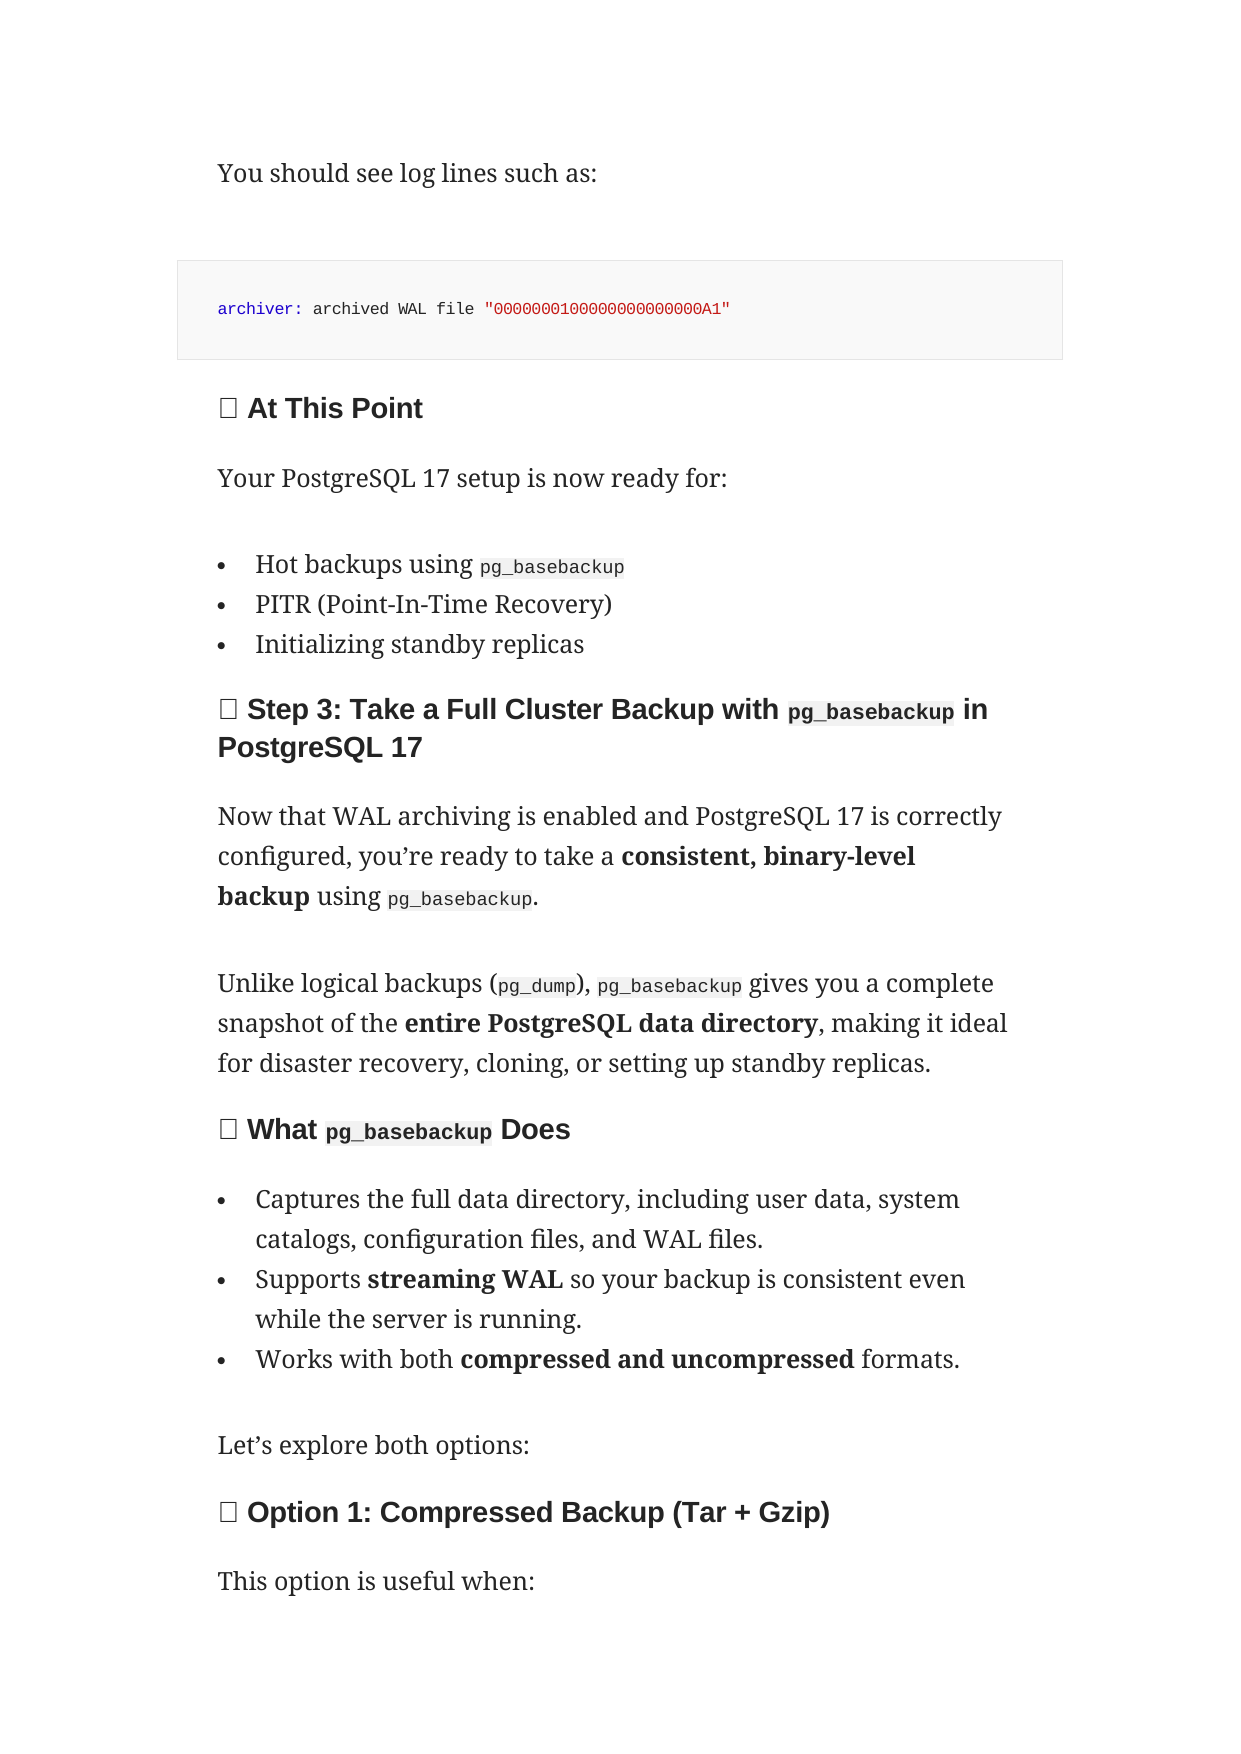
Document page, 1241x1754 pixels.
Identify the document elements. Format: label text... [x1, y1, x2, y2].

list PITR (Point-In-Time Recovery) [218, 581, 1023, 621]
subtitle 🧰 Step 3: Take a Full Cluster Backup with pg_basebackup in PostgreSQL 17 [217, 688, 1023, 763]
list Initializing standby replicas [218, 621, 1023, 661]
subtitle 🔹 Option 1: Compressed Backup (Tar + Gzip) [217, 1491, 1023, 1529]
text This option is useful when: [217, 1558, 1023, 1598]
text You should see log lines such as: [217, 150, 1023, 190]
text Unlike logical backups (pg_dump), pg_basebackup gives you a complete snapshot of the entire PostgreSQL data directory, making it ideal for disaster recovery, cloning, or setting up standby replicas. [217, 959, 1023, 1079]
text Your PostgreSQL 17 setup is now ready for: [217, 454, 1023, 494]
list Captures the full data directory, including user data, system catalogs, configuration files, and WAL files. [218, 1175, 1023, 1255]
text Now that WAL archiving is enabled and PostgreSQL 17 is correctly configured, you’re ready to take a consistent, binary-level backup using pg_basebackup. [217, 793, 1023, 913]
list Works with both compressed and uncompressed formats. [218, 1335, 1023, 1375]
subtitle 🎯 What pg_basebackup Does [217, 1109, 1023, 1146]
list Supports streaming WAL so your backup is consistent even while the server is running. [218, 1255, 1023, 1335]
list Hot backups using pg_basebackup [218, 541, 1023, 581]
text archiver: archived WAL file "0000000100000000000000A1" [178, 261, 1062, 359]
subtitle ✅ At This Point [217, 388, 1023, 425]
text Let’s explore both options: [217, 1422, 1023, 1462]
